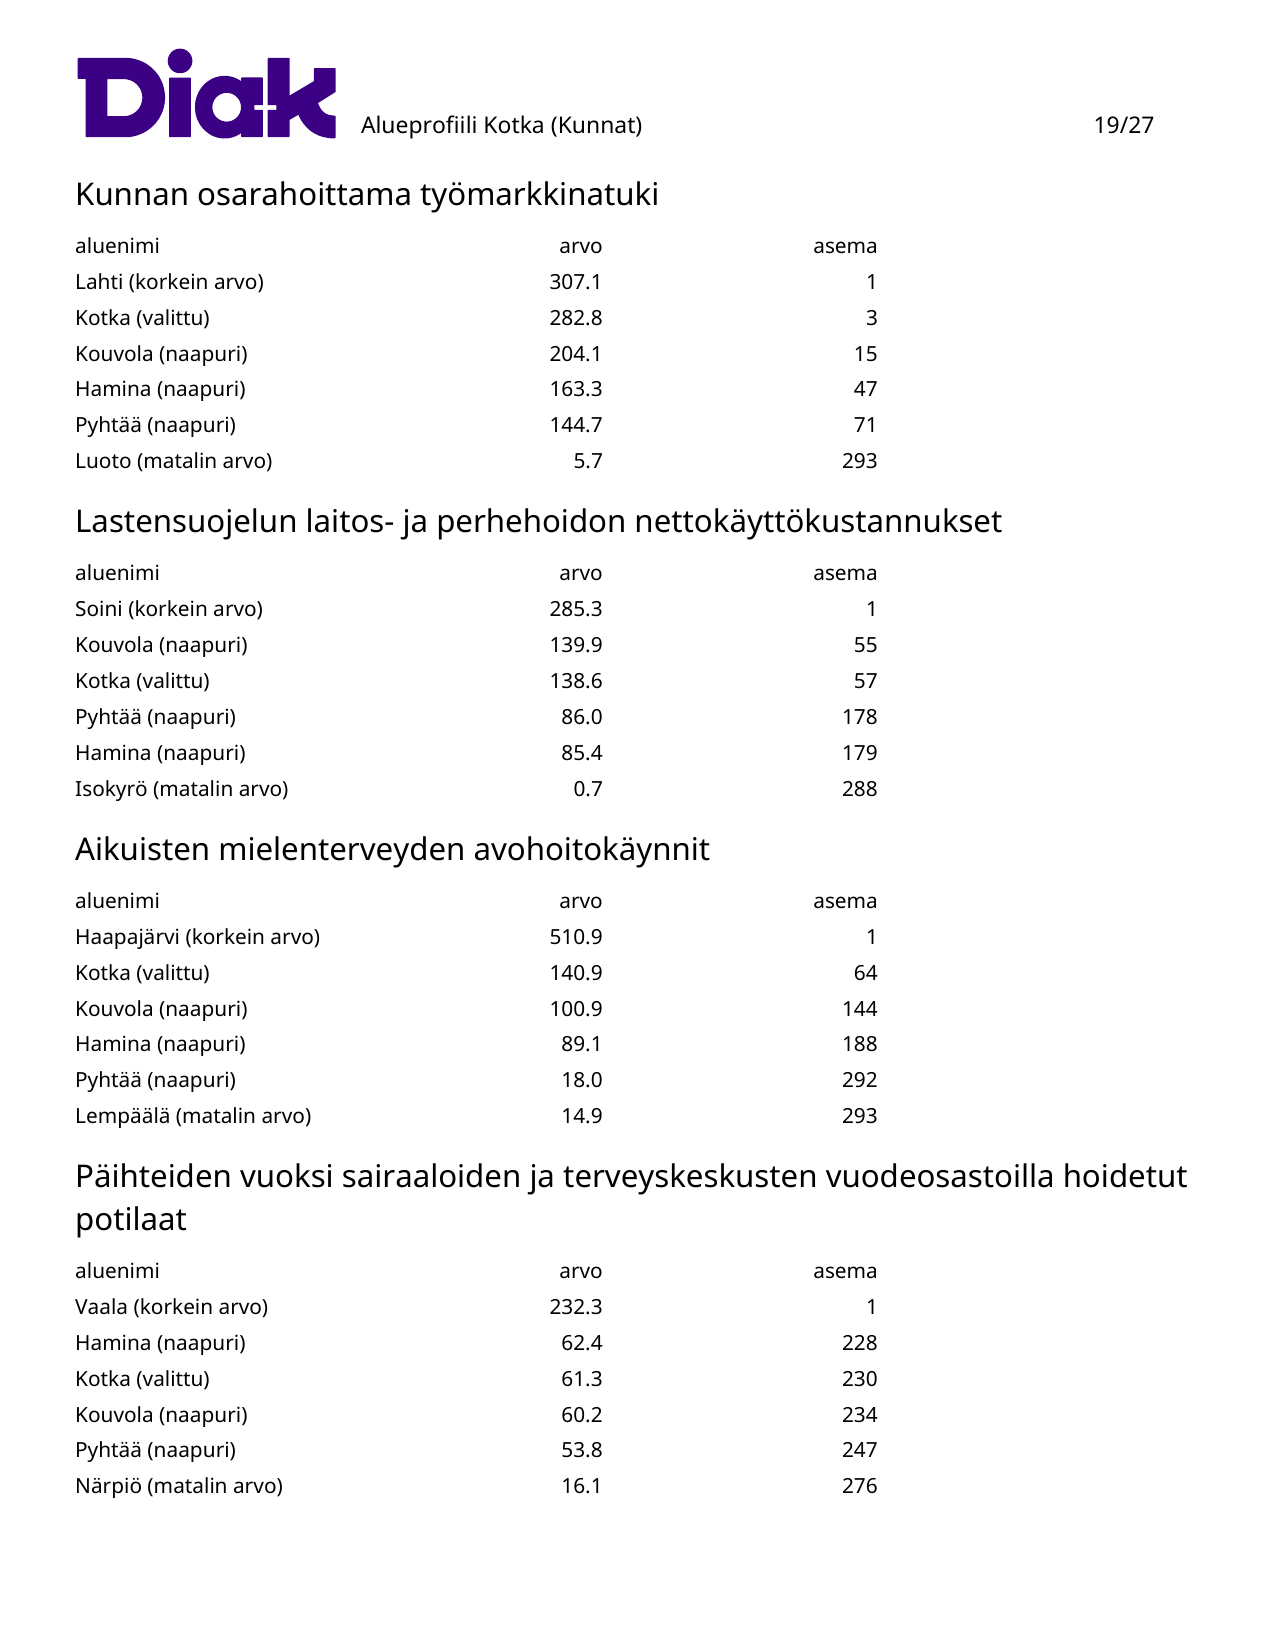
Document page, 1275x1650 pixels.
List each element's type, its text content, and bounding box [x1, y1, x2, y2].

table_cell 61.3 [339, 1360, 614, 1396]
table_cell 15 [614, 335, 889, 371]
table_cell Hamina (naapuri) [64, 371, 339, 407]
table_cell Kouvola (naapuri) [64, 1396, 339, 1432]
table_header arvo [339, 555, 614, 591]
table_header aluenimi [64, 882, 339, 918]
table_cell 1 [614, 591, 889, 626]
table_header aluenimi [64, 227, 339, 263]
table_cell 234 [614, 1396, 889, 1432]
table_cell 307.1 [339, 263, 614, 299]
table_cell 204.1 [339, 335, 614, 371]
table_cell 247 [614, 1432, 889, 1468]
table_cell 188 [614, 1026, 889, 1062]
table_cell 144 [614, 990, 889, 1026]
table_header aluenimi [64, 1252, 339, 1288]
table_cell Hamina (naapuri) [64, 1324, 339, 1360]
table_cell 1 [614, 918, 889, 954]
table_cell 139.9 [339, 626, 614, 662]
table_cell Kouvola (naapuri) [64, 335, 339, 371]
subtitle Kunnan osarahoittama työmarkkinatuki [75, 172, 1200, 214]
table_cell 18.0 [339, 1062, 614, 1098]
table_cell Kotka (valittu) [64, 299, 339, 335]
table_cell 16.1 [339, 1468, 614, 1504]
table_cell 14.9 [339, 1098, 614, 1134]
table_cell 64 [614, 954, 889, 990]
table_cell Soini (korkein arvo) [64, 591, 339, 626]
table_cell 62.4 [339, 1324, 614, 1360]
table_cell Närpiö (matalin arvo) [64, 1468, 339, 1504]
table_cell Lahti (korkein arvo) [64, 263, 339, 299]
table_header asema [614, 1252, 889, 1288]
table_cell Haapajärvi (korkein arvo) [64, 918, 339, 954]
table_cell Hamina (naapuri) [64, 734, 339, 770]
table_cell Kotka (valittu) [64, 663, 339, 698]
table_cell Hamina (naapuri) [64, 1026, 339, 1062]
table_cell 230 [614, 1360, 889, 1396]
table_cell Kotka (valittu) [64, 1360, 339, 1396]
table_cell Luoto (matalin arvo) [64, 443, 339, 479]
subtitle Aikuisten mielenterveyden avohoitokäynnit [75, 827, 1200, 869]
table_cell 228 [614, 1324, 889, 1360]
table_cell Vaala (korkein arvo) [64, 1288, 339, 1324]
table_cell 292 [614, 1062, 889, 1098]
table_cell Kotka (valittu) [64, 954, 339, 990]
table_cell 55 [614, 626, 889, 662]
table_cell 5.7 [339, 443, 614, 479]
table_header aluenimi [64, 555, 339, 591]
table_cell 0.7 [339, 770, 614, 806]
table_cell 140.9 [339, 954, 614, 990]
table_cell 285.3 [339, 591, 614, 626]
table_cell 86.0 [339, 698, 614, 734]
table_header arvo [339, 227, 614, 263]
table_cell Pyhtää (naapuri) [64, 1062, 339, 1098]
table_header asema [614, 882, 889, 918]
table_cell 47 [614, 371, 889, 407]
table_cell 288 [614, 770, 889, 806]
table_cell Pyhtää (naapuri) [64, 1432, 339, 1468]
table_header asema [614, 555, 889, 591]
table_cell 138.6 [339, 663, 614, 698]
table_cell Isokyrö (matalin arvo) [64, 770, 339, 806]
table_cell Lempäälä (matalin arvo) [64, 1098, 339, 1134]
table_cell 71 [614, 407, 889, 443]
table_cell 232.3 [339, 1288, 614, 1324]
table_cell 510.9 [339, 918, 614, 954]
table_header arvo [339, 882, 614, 918]
table_cell 85.4 [339, 734, 614, 770]
table_cell 1 [614, 263, 889, 299]
table_cell 60.2 [339, 1396, 614, 1432]
table_cell 163.3 [339, 371, 614, 407]
table_cell Pyhtää (naapuri) [64, 698, 339, 734]
table_cell 53.8 [339, 1432, 614, 1468]
table_cell 3 [614, 299, 889, 335]
table_cell 276 [614, 1468, 889, 1504]
table_header arvo [339, 1252, 614, 1288]
table_cell Pyhtää (naapuri) [64, 407, 339, 443]
table_cell 293 [614, 1098, 889, 1134]
table_cell 89.1 [339, 1026, 614, 1062]
table_cell 1 [614, 1288, 889, 1324]
table_cell 144.7 [339, 407, 614, 443]
subtitle Lastensuojelun laitos- ja perhehoidon nettokäyttökustannukset [75, 499, 1200, 542]
table_cell 293 [614, 443, 889, 479]
table_cell 282.8 [339, 299, 614, 335]
table_cell 57 [614, 663, 889, 698]
subtitle Päihteiden vuoksi sairaaloiden ja terveyskeskusten vuodeosastoilla hoidetut potilaat [75, 1154, 1200, 1240]
table_cell 179 [614, 734, 889, 770]
table_cell Kouvola (naapuri) [64, 990, 339, 1026]
table_cell 178 [614, 698, 889, 734]
table_cell 100.9 [339, 990, 614, 1026]
table_cell Kouvola (naapuri) [64, 626, 339, 662]
table_header asema [614, 227, 889, 263]
